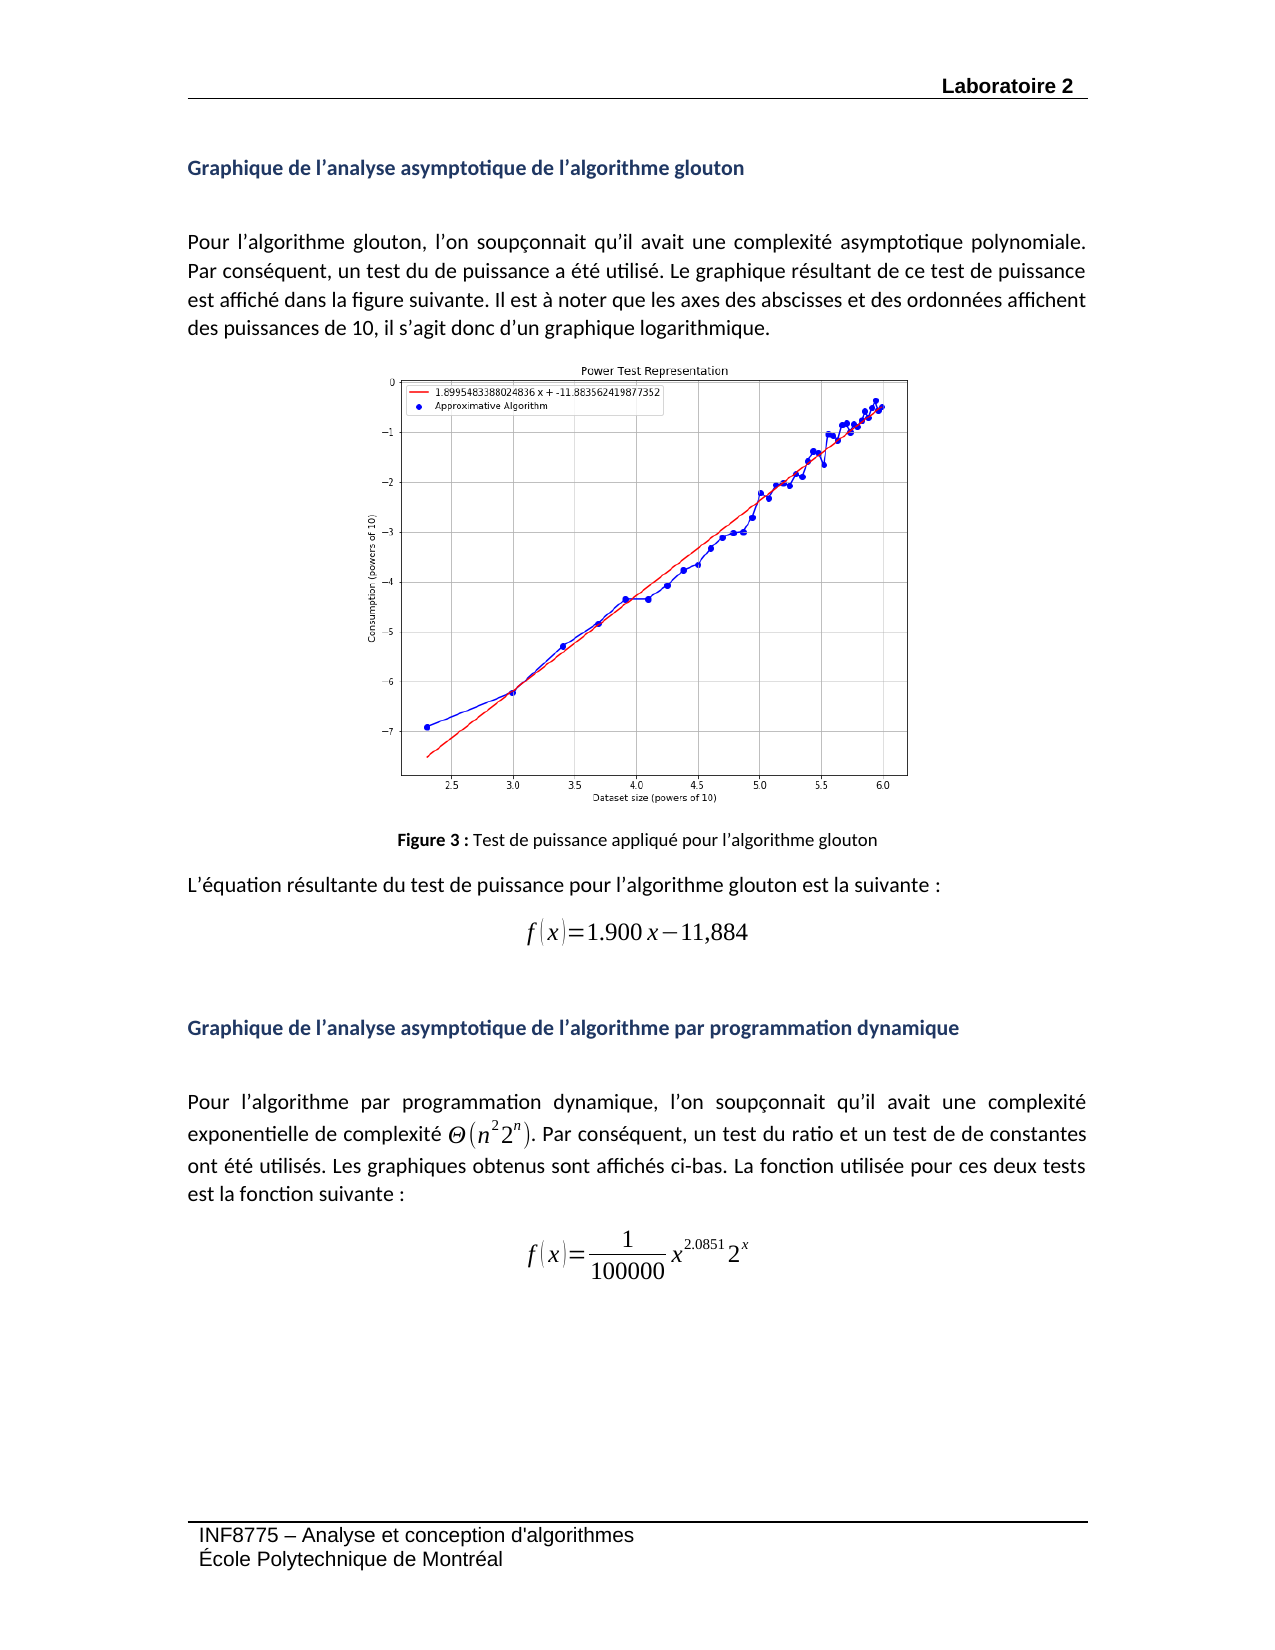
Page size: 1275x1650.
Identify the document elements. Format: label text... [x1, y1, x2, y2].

subtitle Graphique de l’analyse asymptotique de l’algorithme glouton [187, 154, 1087, 181]
text L’équation résultante du test de puissance pour l’algorithme glouton est la suivante : [187, 872, 1087, 898]
text Pour l’algorithme par programmation dynamique, l’on soupçonnait qu’il avait une complexité exponentielle de complexité . Par conséquent, un test du ratio et un test de de constantes ont été utilisés. Les graphiques obtenus sont affichés ci-bas. La fonction utilisée pour ces deux tests est la fonction suivante : [187, 1088, 1087, 1207]
text Pour l’algorithme glouton, l’on soupçonnait qu’il avait une complexité asymptotique polynomiale. Par conséquent, un test du de puissance a été utilisé. Le graphique résultant de ce test de puissance est affiché dans la figure suivante. Il est à noter que les axes des abscisses et des ordonnées affichent des puissances de 10, il s’agit donc d’un graphique logarithmique. [187, 228, 1087, 341]
text Figure 3 : Test de puissance appliqué pour l’algorithme glouton [187, 828, 1087, 851]
picture [362, 360, 913, 809]
subtitle Graphique de l’analyse asymptotique de l’algorithme par programmation dynamique [187, 1014, 1087, 1041]
